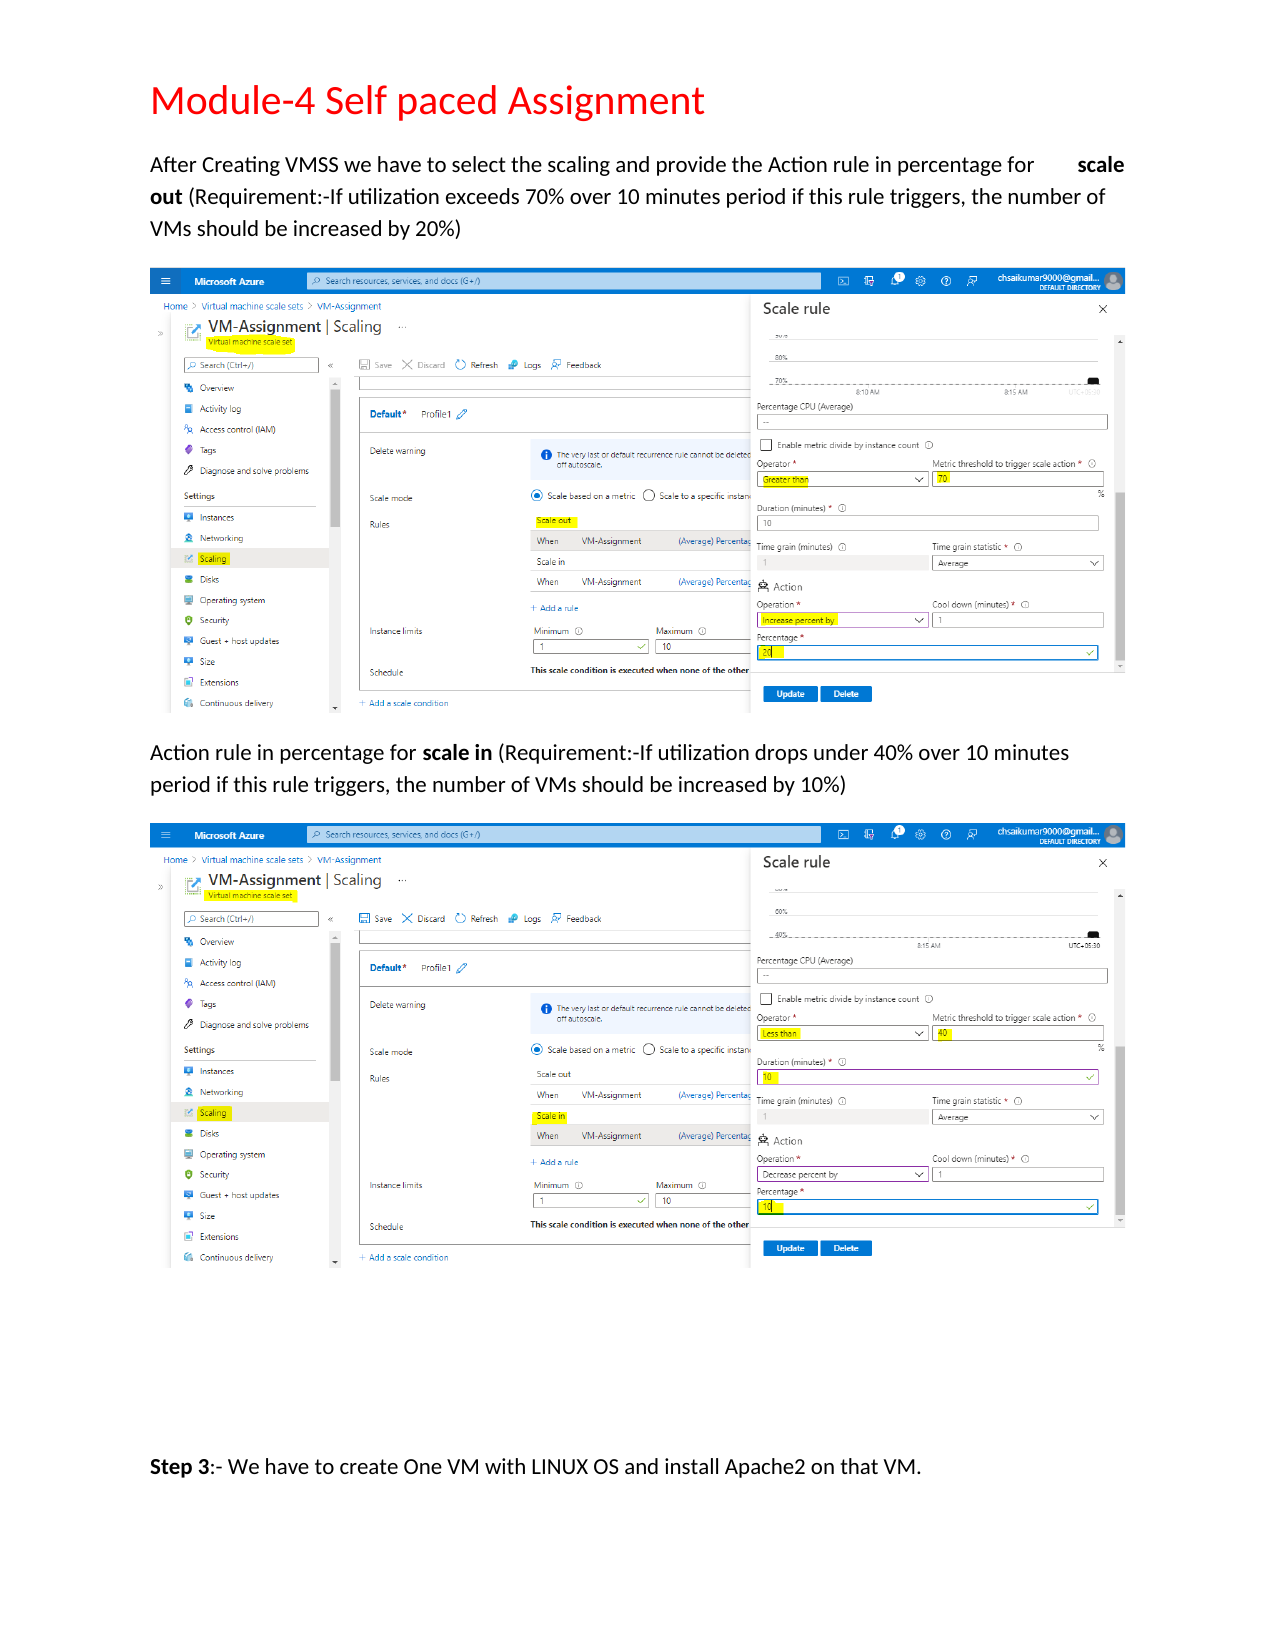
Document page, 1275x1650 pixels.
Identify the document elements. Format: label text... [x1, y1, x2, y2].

picture [150, 267, 1125, 713]
text Step 3:- We have to create One VM with LINUX OS and install Apache2 on that VM. [150, 1452, 1125, 1480]
text Action rule in percentage for scale in (Requirement:-If utilization drops under 40% over 10 minutes period if this rule triggers, the number of VMs should be increased by 10%) [150, 738, 1125, 798]
picture [150, 823, 1125, 1268]
text After Creating VMSS we have to select the scaling and provide the Action rule in percentage for scale out (Requirement:-If utilization exceeds 70% over 10 minutes period if this rule triggers, the number of VMs should be increased by 20%) [150, 150, 1125, 242]
